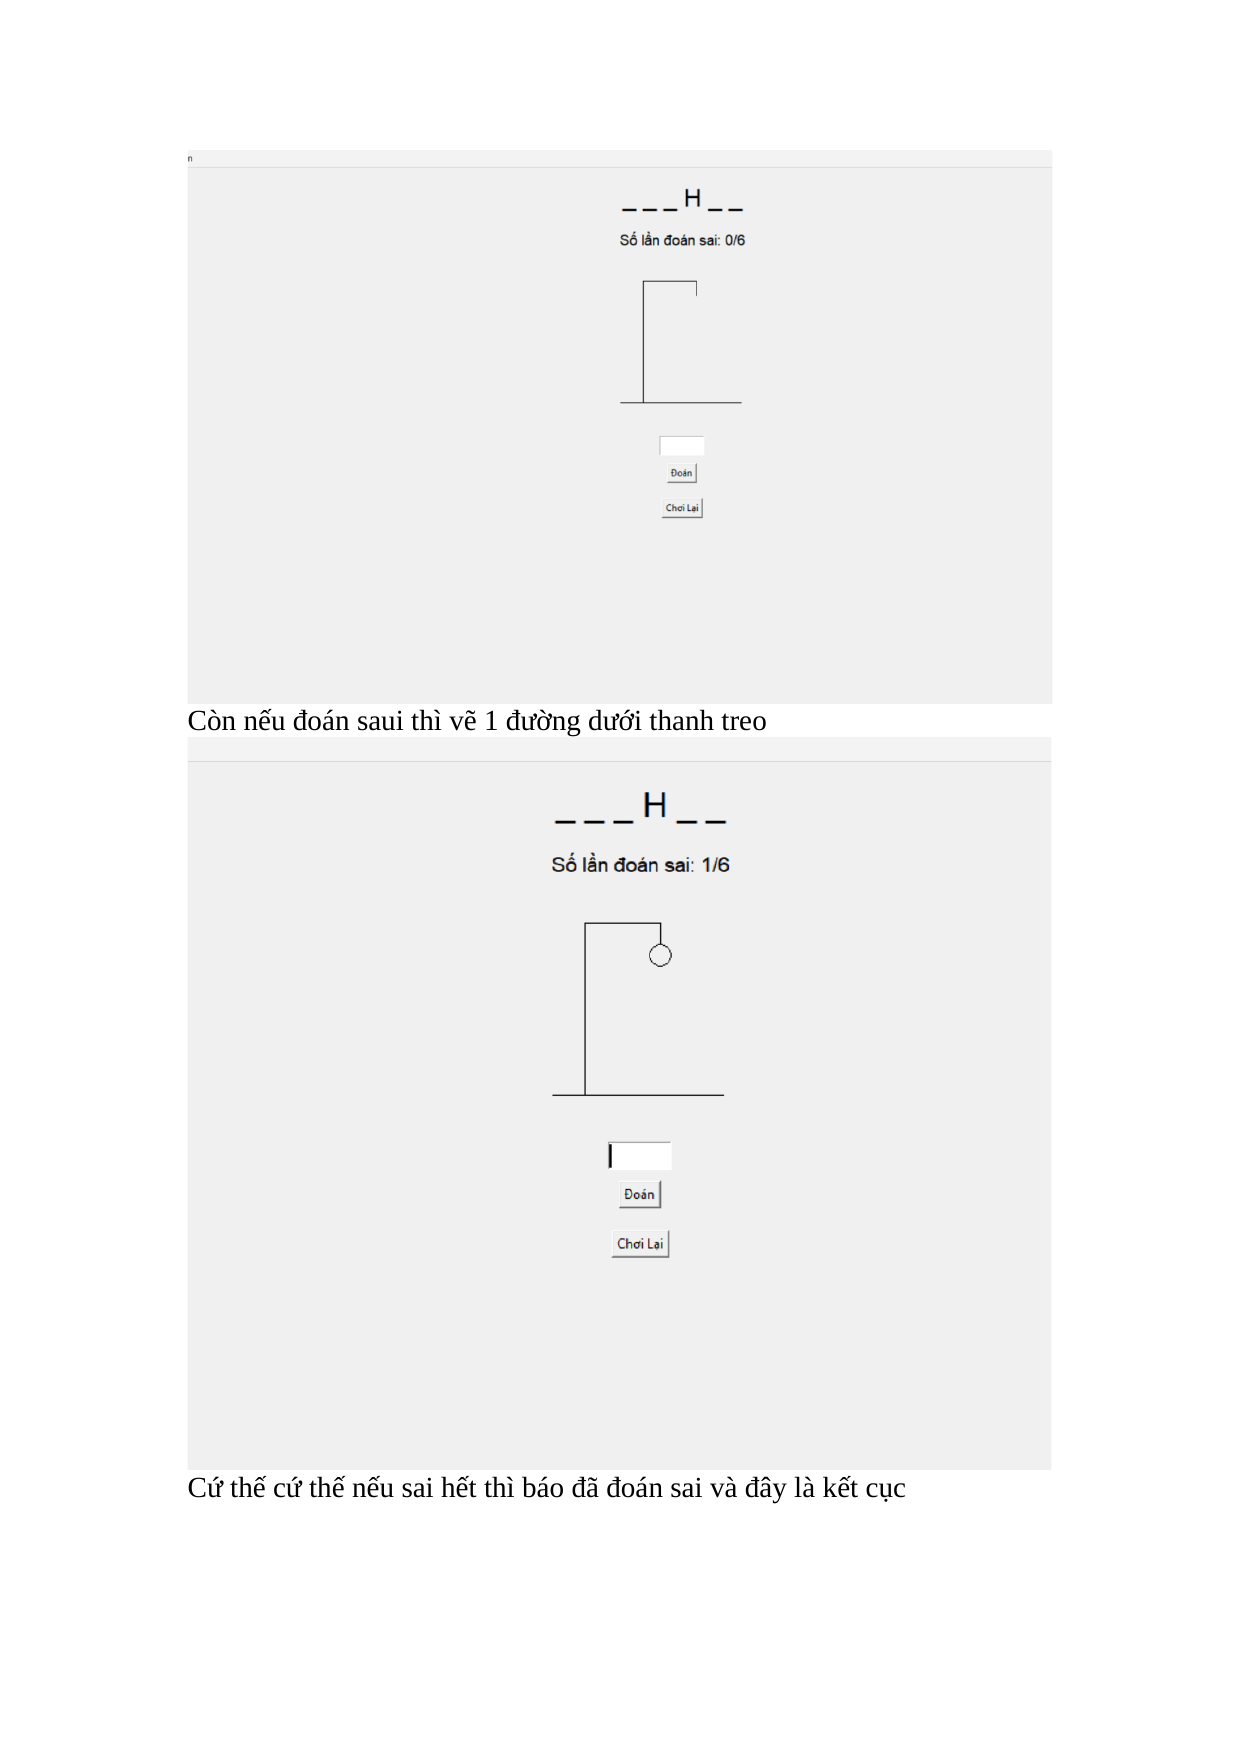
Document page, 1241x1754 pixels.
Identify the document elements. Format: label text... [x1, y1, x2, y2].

text Cứ thế cứ thế nếu sai hết thì báo đã đoán sai và đây là kết cục [187, 1470, 1053, 1503]
picture [187, 150, 1053, 704]
picture [187, 737, 1052, 1470]
text Còn nếu đoán saui thì vẽ 1 đường dưới thanh treo [187, 704, 1053, 737]
